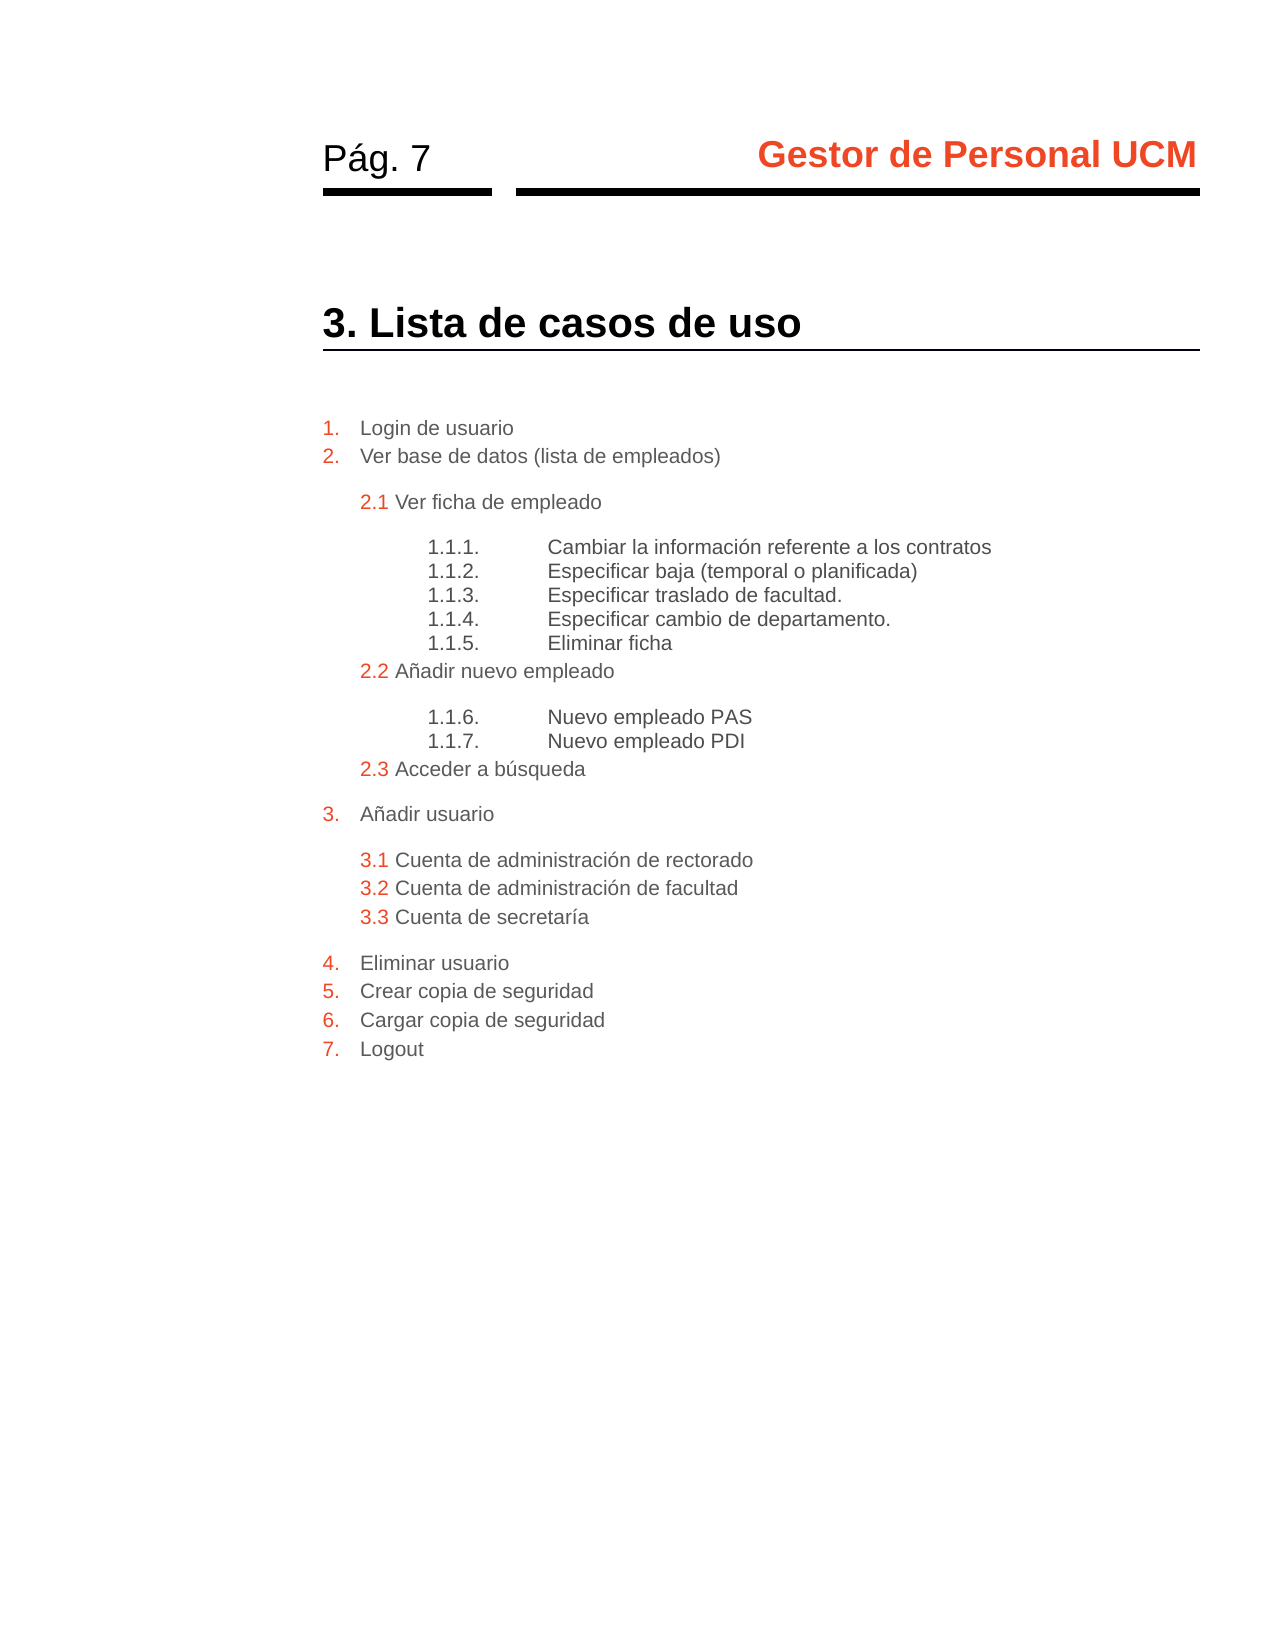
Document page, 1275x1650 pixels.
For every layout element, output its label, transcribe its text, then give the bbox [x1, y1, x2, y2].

list Cuenta de secretaría [360, 905, 1200, 929]
list Cambiar la información referente a los contratos [427, 535, 1200, 559]
list Acceder a búsqueda [360, 757, 1200, 781]
list Nuevo empleado PDI [427, 728, 1200, 752]
list Ver base de datos (lista de empleados) [322, 444, 1200, 468]
list Especificar traslado de facultad. [427, 583, 1200, 607]
list Añadir usuario [322, 802, 1200, 826]
list Especificar cambio de departamento. [427, 607, 1200, 631]
list Añadir nuevo empleado [360, 659, 1200, 683]
list Crear copia de seguridad [322, 979, 1200, 1003]
list Eliminar ficha [427, 631, 1200, 655]
list Cuenta de administración de facultad [360, 876, 1200, 900]
list Cargar copia de seguridad [322, 1008, 1200, 1032]
list Eliminar usuario [322, 950, 1200, 974]
list Login de usuario [322, 416, 1200, 439]
list Nuevo empleado PAS [427, 704, 1200, 728]
text 3. Lista de casos de uso [322, 299, 1200, 351]
list Ver ficha de empleado [360, 490, 1200, 514]
list Cuenta de administración de rectorado [360, 847, 1200, 871]
list Logout [322, 1037, 1200, 1061]
list Especificar baja (temporal o planificada) [427, 559, 1200, 583]
